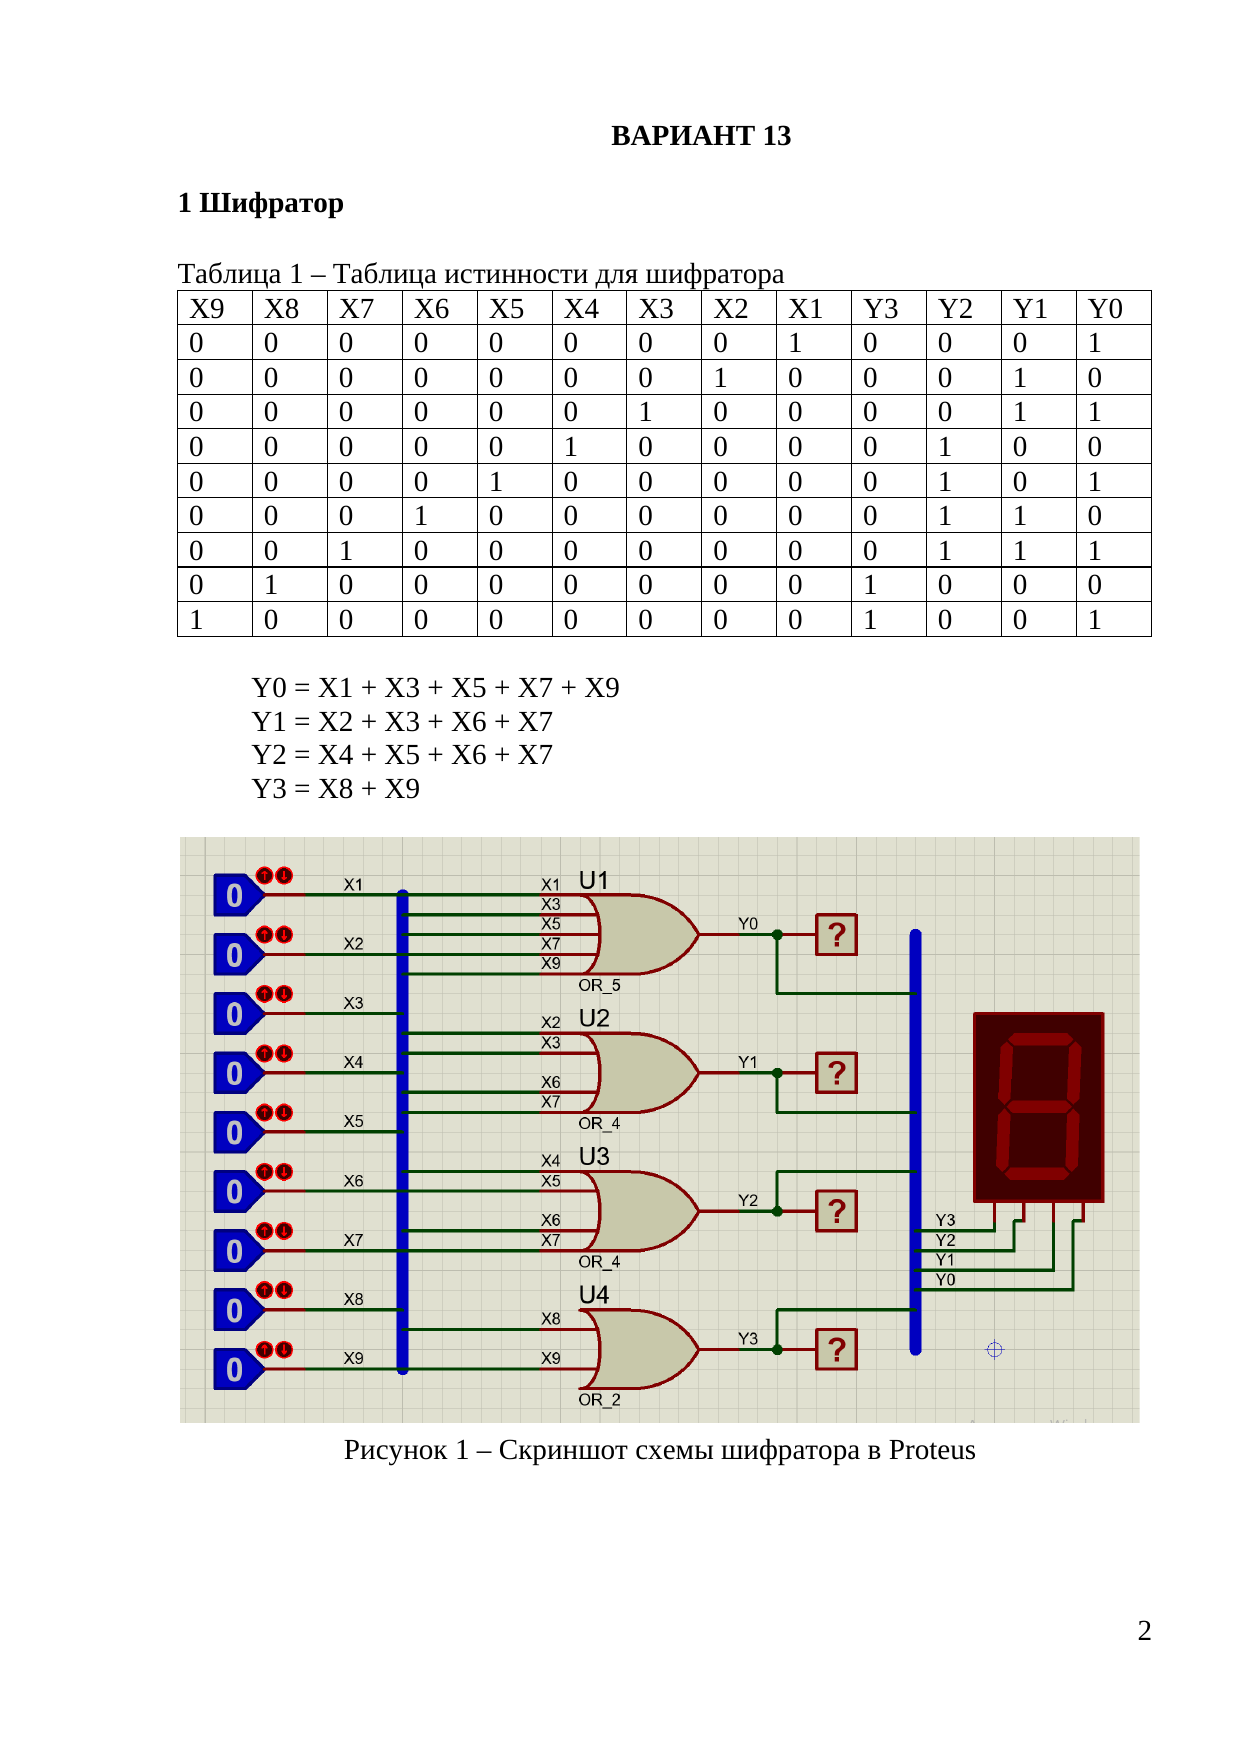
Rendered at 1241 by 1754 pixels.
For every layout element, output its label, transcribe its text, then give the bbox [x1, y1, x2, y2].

picture [180, 837, 1140, 1423]
table_cell 0 [777, 602, 851, 636]
table_cell 1 [1077, 464, 1151, 497]
table_cell 0 [403, 464, 477, 497]
text Вариант 13 [177, 118, 1152, 152]
table_cell 0 [403, 568, 477, 601]
table_cell 0 [627, 429, 701, 463]
table_header X4 [553, 291, 626, 324]
table_cell 0 [178, 429, 252, 463]
table_cell 0 [478, 395, 552, 428]
table_cell 0 [1002, 602, 1076, 636]
table_cell 0 [478, 602, 552, 636]
table_cell 0 [852, 464, 926, 497]
table_cell 0 [1002, 429, 1076, 463]
table_cell 0 [1077, 568, 1151, 601]
table_cell 0 [777, 395, 851, 428]
table_cell 0 [253, 533, 327, 566]
table_cell 0 [253, 464, 327, 497]
table_cell 0 [403, 429, 477, 463]
table_cell 0 [478, 568, 552, 601]
table_cell 1 [852, 568, 926, 601]
table_cell 0 [478, 429, 552, 463]
table_cell 0 [328, 498, 402, 532]
table_cell 0 [627, 568, 701, 601]
table_cell 1 [1002, 533, 1076, 566]
table_cell 0 [927, 325, 1001, 359]
table_cell 0 [253, 360, 327, 393]
table_cell 0 [403, 602, 477, 636]
table_cell 1 [702, 360, 776, 393]
table_cell 0 [553, 395, 626, 428]
table_header X3 [627, 291, 701, 324]
table_cell 0 [702, 533, 776, 566]
table_cell 1 [1077, 533, 1151, 566]
table_cell 0 [328, 325, 402, 359]
table_cell 0 [777, 498, 851, 532]
table_cell 0 [178, 325, 252, 359]
table_cell 0 [553, 360, 626, 393]
table_cell 0 [553, 533, 626, 566]
table_cell 0 [253, 429, 327, 463]
table_cell 0 [553, 325, 626, 359]
table_cell 0 [852, 533, 926, 566]
table_cell 0 [178, 533, 252, 566]
table_cell 0 [852, 429, 926, 463]
text Y3 = X8 + X9 [177, 771, 1152, 804]
table_cell 0 [178, 568, 252, 601]
table_cell 0 [403, 395, 477, 428]
table_header X1 [777, 291, 851, 324]
table_cell 0 [478, 360, 552, 393]
table_cell 0 [777, 429, 851, 463]
table_cell 0 [702, 498, 776, 532]
table_cell 0 [253, 602, 327, 636]
table_cell 0 [702, 464, 776, 497]
table_cell 0 [627, 325, 701, 359]
table_cell 0 [178, 464, 252, 497]
table_header X9 [178, 291, 252, 324]
table_cell 1 [1077, 602, 1151, 636]
table_cell 1 [927, 498, 1001, 532]
table_header X7 [328, 291, 402, 324]
table_cell 0 [777, 464, 851, 497]
table_cell 1 [553, 429, 626, 463]
table_cell 0 [478, 498, 552, 532]
table_cell 0 [1077, 360, 1151, 393]
table_cell 1 [927, 533, 1001, 566]
table_cell 0 [852, 395, 926, 428]
table_cell 0 [627, 498, 701, 532]
table_cell 0 [403, 360, 477, 393]
table_header Y2 [927, 291, 1001, 324]
table_cell 1 [478, 464, 552, 497]
text Таблица 1 – Таблица истинности для шифратора [177, 256, 1152, 290]
text Y1 = X2 + X3 + X6 + X7 [177, 704, 1152, 737]
table_cell 0 [253, 395, 327, 428]
table_header X2 [702, 291, 776, 324]
table_cell 0 [627, 464, 701, 497]
table_cell 0 [702, 602, 776, 636]
list 1 Шифратор [177, 185, 1152, 219]
table_cell 0 [702, 429, 776, 463]
table_cell 0 [328, 568, 402, 601]
table_cell 0 [478, 533, 552, 566]
table_cell 0 [328, 429, 402, 463]
table_cell 0 [328, 395, 402, 428]
table_cell 0 [627, 602, 701, 636]
table_cell 0 [328, 602, 402, 636]
table_cell 0 [478, 325, 552, 359]
table_cell 0 [328, 360, 402, 393]
table_cell 0 [627, 360, 701, 393]
table_cell 0 [627, 533, 701, 566]
table_cell 1 [403, 498, 477, 532]
table_cell 0 [702, 325, 776, 359]
table_header X6 [403, 291, 477, 324]
text Y0 = X1 + X3 + X5 + X7 + X9 [177, 670, 1152, 704]
table_cell 1 [927, 464, 1001, 497]
table_cell 0 [777, 360, 851, 393]
table_header Y1 [1002, 291, 1076, 324]
table_cell 0 [1077, 429, 1151, 463]
table_cell 0 [927, 602, 1001, 636]
table_header X5 [478, 291, 552, 324]
table_cell 1 [1002, 360, 1076, 393]
table_cell 0 [927, 568, 1001, 601]
table_cell 0 [553, 602, 626, 636]
table_cell 1 [1077, 395, 1151, 428]
table_cell 0 [553, 464, 626, 497]
table_cell 0 [852, 325, 926, 359]
table_cell 0 [777, 533, 851, 566]
table_cell 0 [553, 568, 626, 601]
table_cell 0 [777, 568, 851, 601]
table_cell 0 [1077, 498, 1151, 532]
table_cell 1 [1077, 325, 1151, 359]
table_cell 0 [403, 325, 477, 359]
table_cell 0 [702, 395, 776, 428]
table_cell 0 [1002, 464, 1076, 497]
table_cell 1 [927, 429, 1001, 463]
table_cell 0 [253, 325, 327, 359]
table_cell 0 [852, 498, 926, 532]
table_cell 0 [1002, 325, 1076, 359]
table_cell 1 [1002, 498, 1076, 532]
table_cell 0 [403, 533, 477, 566]
table_cell 1 [627, 395, 701, 428]
table_cell 0 [328, 464, 402, 497]
table_cell 0 [178, 498, 252, 532]
text Y2 = X4 + X5 + X6 + X7 [177, 737, 1152, 771]
table_cell 1 [852, 602, 926, 636]
table_cell 1 [777, 325, 851, 359]
table_cell 0 [702, 568, 776, 601]
table_cell 0 [178, 395, 252, 428]
table_header Y0 [1077, 291, 1151, 324]
table_cell 1 [328, 533, 402, 566]
table_cell 1 [178, 602, 252, 636]
table_cell 0 [1002, 568, 1076, 601]
table_cell 0 [927, 395, 1001, 428]
table_cell 1 [1002, 395, 1076, 428]
table_cell 1 [253, 568, 327, 601]
table_cell 0 [852, 360, 926, 393]
table_cell 0 [253, 498, 327, 532]
table_cell 0 [927, 360, 1001, 393]
table_cell 0 [178, 360, 252, 393]
table_cell 0 [553, 498, 626, 532]
table_header X8 [253, 291, 327, 324]
table_header Y3 [852, 291, 926, 324]
